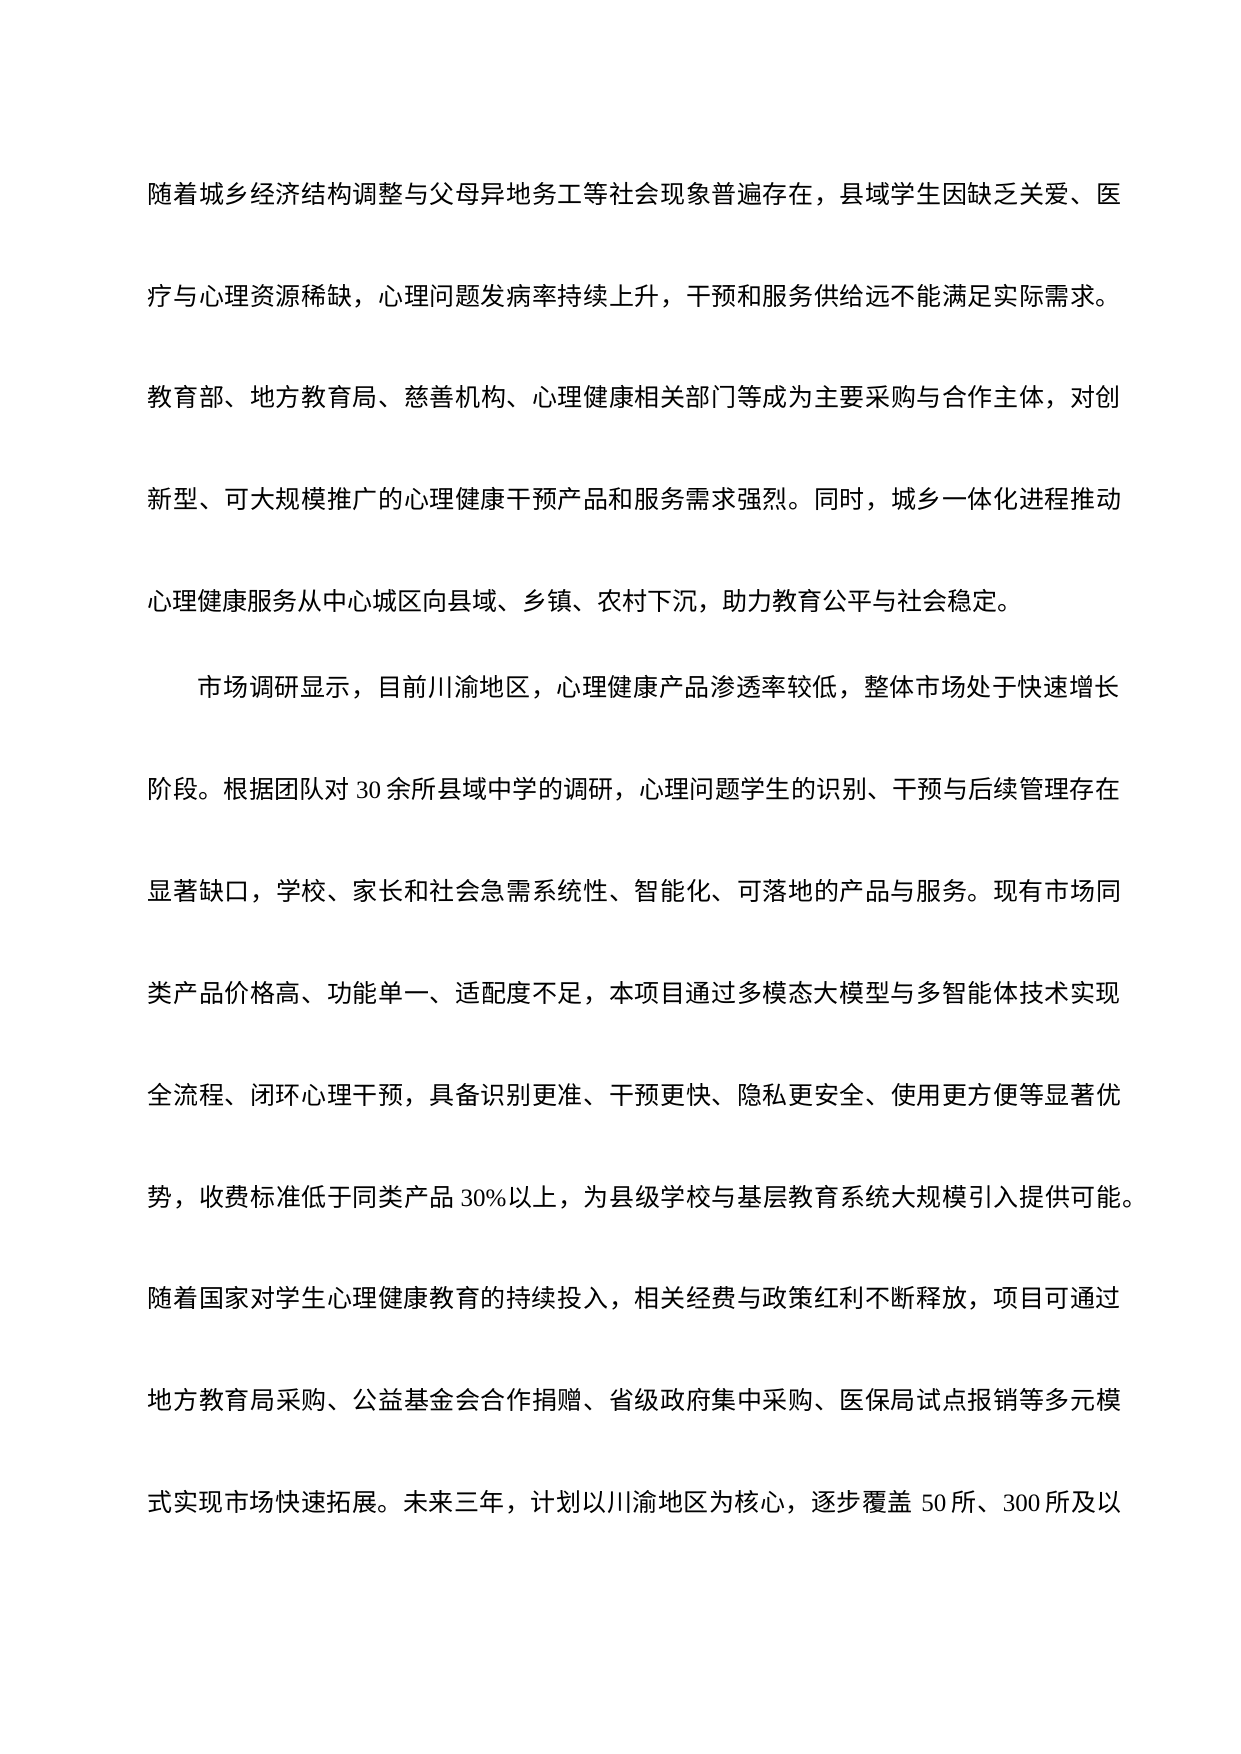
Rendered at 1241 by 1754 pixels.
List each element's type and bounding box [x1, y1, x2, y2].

text [148, 158, 1122, 634]
text [148, 652, 1122, 1535]
